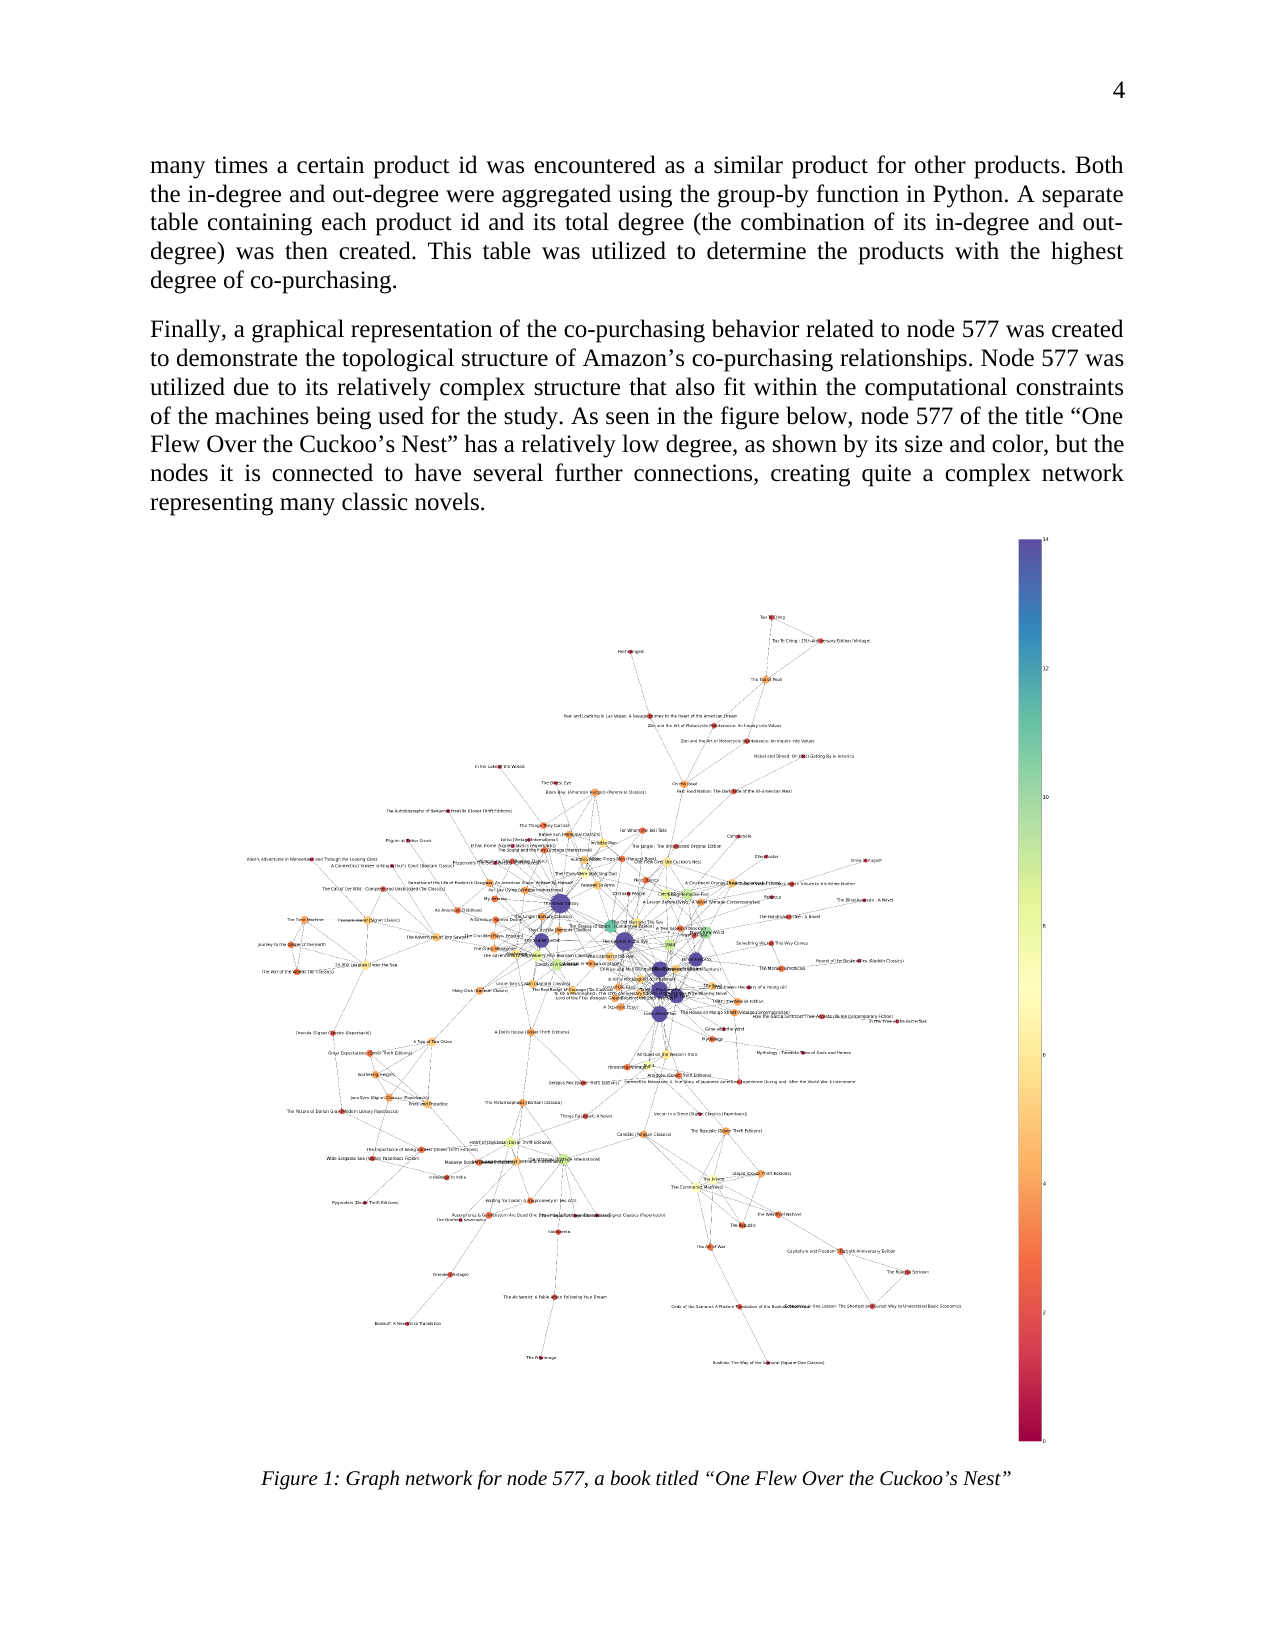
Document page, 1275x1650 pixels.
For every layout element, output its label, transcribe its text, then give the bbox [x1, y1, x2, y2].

picture [225, 536, 1050, 1445]
text Finally, a graphical representation of the co-purchasing behavior related to node 577 was created to demonstrate the topological structure of Amazon’s co-purchasing relationships. Node 577 was utilized due to its relatively complex structure that also fit within the computational constraints of the machines being used for the study. As seen in the figure below, node 577 of the title “One Flew Over the Cuckoo’s Nest” has a relatively low degree, as shown by its size and color, but the nodes it is connected to have several further connections, creating quite a complex network representing many classic novels. [150, 314, 1125, 516]
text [150, 150, 1125, 294]
text Figure 1: Graph network for node 577, a book titled “One Flew Over the Cuckoo’s Nest” [150, 1465, 1125, 1489]
